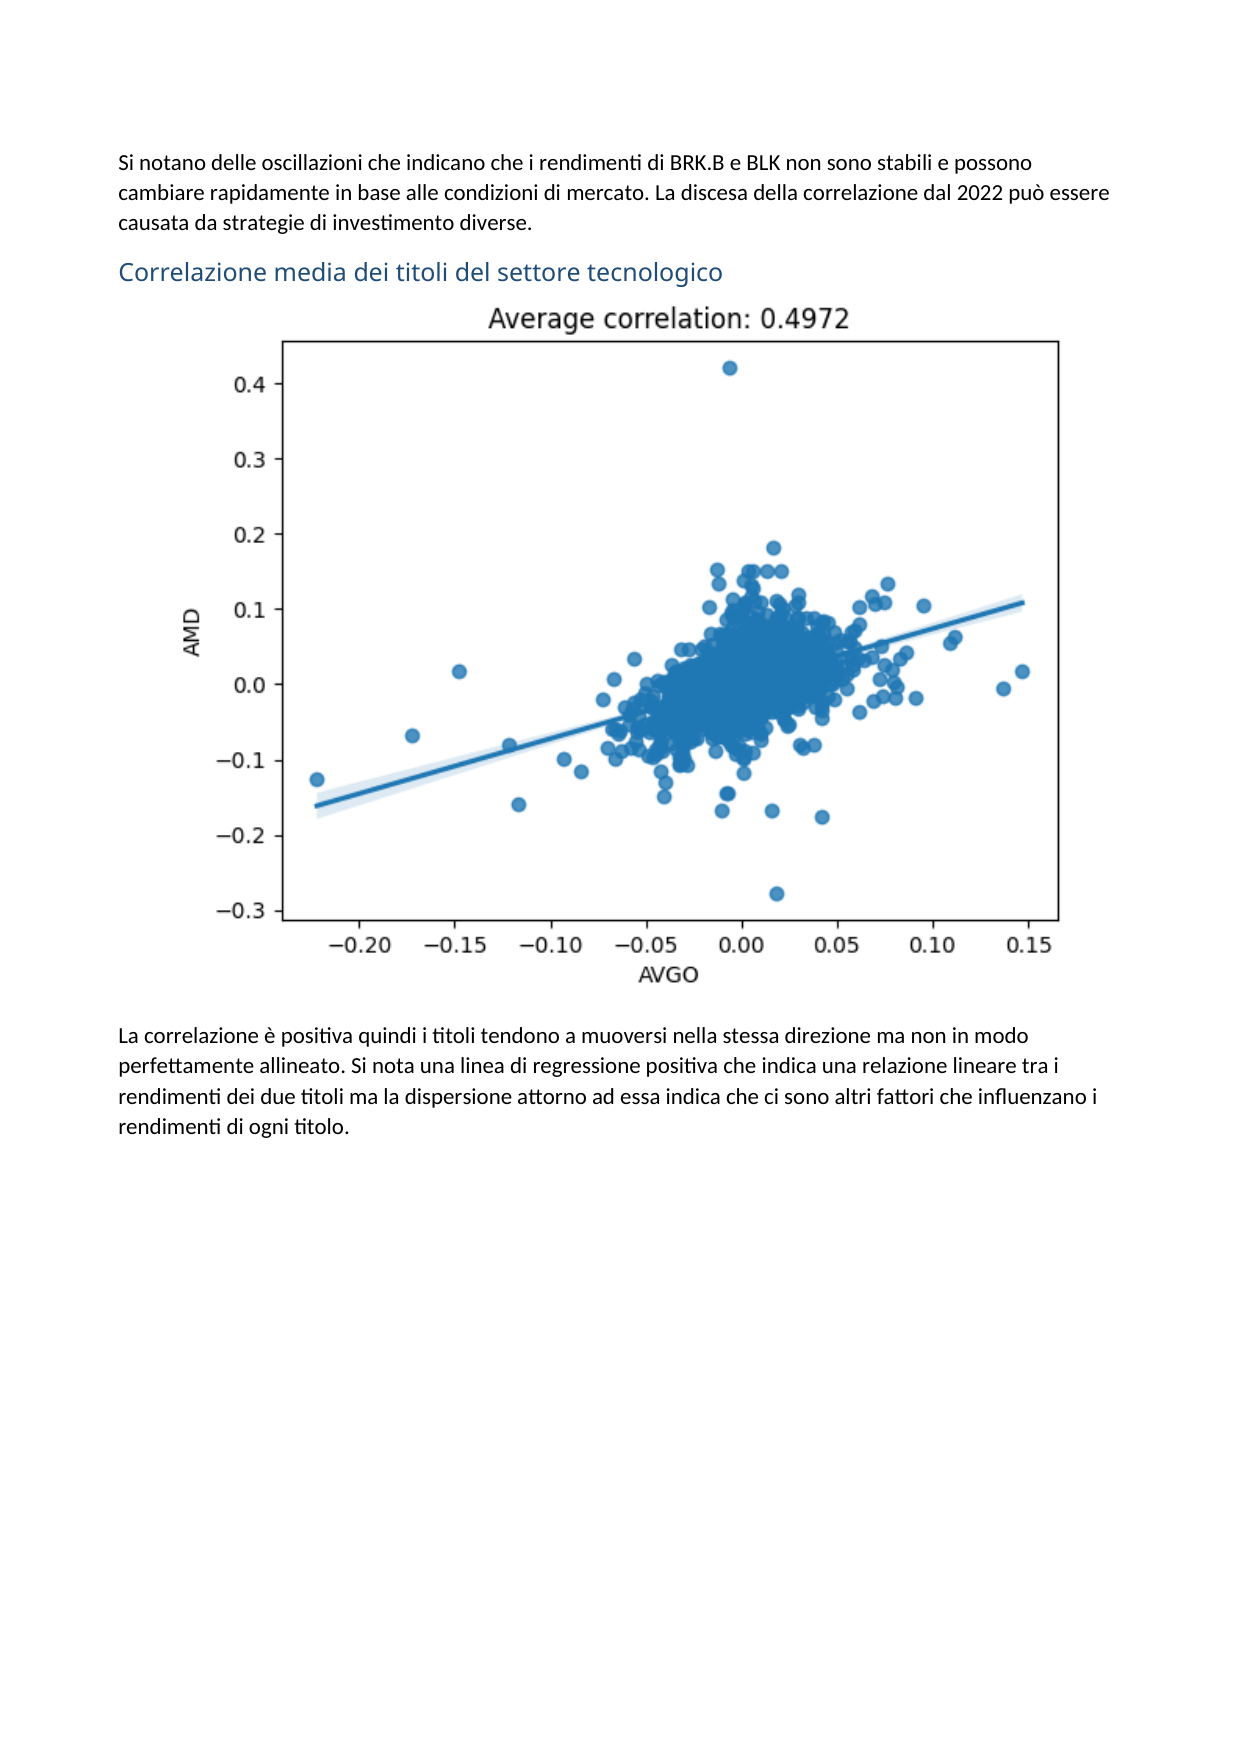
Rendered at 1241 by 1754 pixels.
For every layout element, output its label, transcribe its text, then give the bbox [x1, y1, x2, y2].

subtitle Correlazione media dei titoli del settore tecnologico [118, 255, 1122, 289]
text La correlazione è positiva quindi i titoli tendono a muoversi nella stessa direzione ma non in modo perfettamente allineato. Si nota una linea di regressione positiva che indica una relazione lineare tra i rendimenti dei due titoli ma la dispersione attorno ad essa indica che ci sono altri fattori che influenzano i rendimenti di ogni titolo. [118, 1021, 1122, 1140]
text Si notano delle oscillazioni che indicano che i rendimenti di BRK.B e BLK non sono stabili e possono cambiare rapidamente in base alle condizioni di mercato. La discesa della correlazione dal 2022 può essere causata da strategie di investimento diverse. [118, 148, 1122, 236]
picture [168, 291, 1072, 1003]
